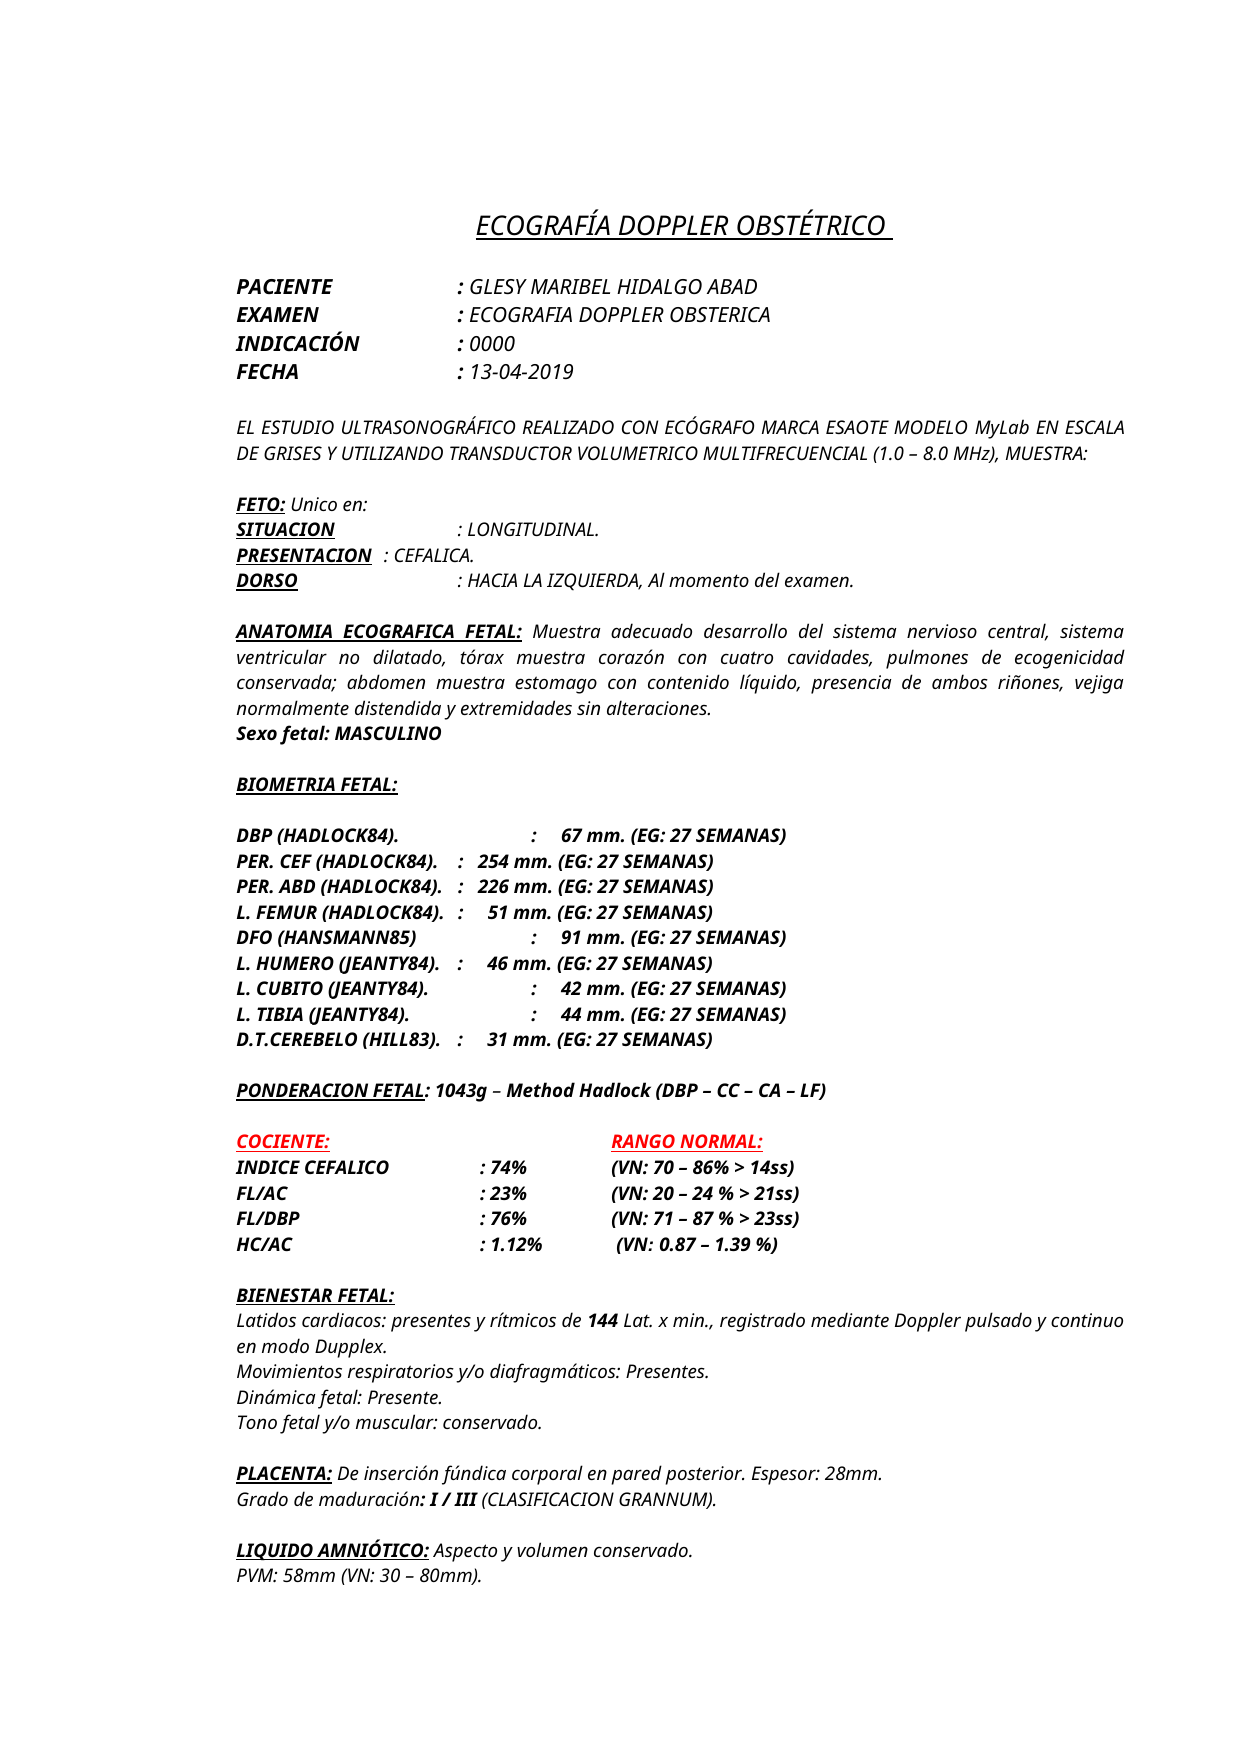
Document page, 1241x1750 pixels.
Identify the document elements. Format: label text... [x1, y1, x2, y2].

text L. TIBIA (JEANTY84). : 44 mm. (EG: 27 SEMANAS) [236, 1001, 1125, 1027]
text Tono fetal y/o muscular: conservado. [236, 1409, 1125, 1435]
text FECHA : 13-04-2019 [236, 357, 1125, 386]
text EL ESTUDIO ULTRASONOGRÁFICO REALIZADO CON ECÓGRAFO MARCA ESAOTE MODELO MyLab EN ESCALA DE GRISES Y UTILIZANDO TRANSDUCTOR VOLUMETRICO MULTIFRECUENCIAL (1.0 – 8.0 MHz), MUESTRA: [236, 414, 1125, 465]
text Dinámica fetal: Presente. [236, 1384, 1125, 1409]
text SITUACION : LONGITUDINAL. [236, 516, 1125, 542]
text PLACENTA: De inserción fúndica corporal en pared posterior. Espesor: 28mm. [236, 1461, 1125, 1486]
text PER. CEF (HADLOCK84). : 254 mm. (EG: 27 SEMANAS) [236, 848, 1125, 874]
text FL/DBP : 76% (VN: 71 – 87 % > 23ss) [236, 1205, 1125, 1231]
text L. HUMERO (JEANTY84). : 46 mm. (EG: 27 SEMANAS) [236, 950, 1125, 976]
text PACIENTE : GLESY MARIBEL HIDALGO ABAD [236, 272, 1125, 301]
text PONDERACION FETAL: 1043g – Method Hadlock (DBP – CC – CA – LF) [236, 1078, 1125, 1103]
text Movimientos respiratorios y/o diafragmáticos: Presentes. [236, 1358, 1125, 1384]
text DORSO : HACIA LA IZQUIERDA, Al momento del examen. [236, 567, 1125, 593]
text LIQUIDO AMNIÓTICO: Aspecto y volumen conservado. [236, 1537, 1125, 1563]
text L. FEMUR (HADLOCK84). : 51 mm. (EG: 27 SEMANAS) [236, 899, 1125, 925]
text PER. ABD (HADLOCK84). : 226 mm. (EG: 27 SEMANAS) [236, 874, 1125, 899]
text HC/AC : 1.12% (VN: 0.87 – 1.39 %) [236, 1231, 1125, 1256]
text DBP (HADLOCK84). : 67 mm. (EG: 27 SEMANAS) [236, 823, 1125, 848]
text FL/AC : 23% (VN: 20 – 24 % > 21ss) [236, 1180, 1125, 1205]
text BIENESTAR FETAL: [236, 1282, 1125, 1307]
text DFO (HANSMANN85) : 91 mm. (EG: 27 SEMANAS) [236, 925, 1125, 950]
text INDICE CEFALICO : 74% (VN: 70 – 86% > 14ss) [236, 1154, 1125, 1180]
text L. CUBITO (JEANTY84). : 42 mm. (EG: 27 SEMANAS) [236, 976, 1125, 1001]
text EXAMEN : ECOGRAFIA DOPPLER OBSTERICA [236, 301, 1125, 329]
text ANATOMIA ECOGRAFICA FETAL: Muestra adecuado desarrollo del sistema nervioso central, sistema ventricular no dilatado, tórax muestra corazón con cuatro cavidades, pulmones de ecogenicidad conservada; abdomen muestra estomago con contenido líquido, presencia de ambos riñones, vejiga normalmente distendida y extremidades sin alteraciones. [236, 618, 1125, 721]
text COCIENTE: RANGO NORMAL: [236, 1129, 1125, 1154]
text PRESENTACION : CEFALICA. [236, 542, 1125, 567]
text BIOMETRIA FETAL: [236, 772, 1125, 797]
text Latidos cardiacos: presentes y rítmicos de 144 Lat. x min., registrado mediante Doppler pulsado y continuo en modo Dupplex. [236, 1307, 1125, 1358]
text Grado de maduración: I / III (CLASIFICACION GRANNUM). [236, 1486, 1125, 1512]
text Sexo fetal: MASCULINO [236, 721, 1125, 746]
text INDICACIÓN : 0000 [236, 329, 1125, 357]
text FETO: Unico en: [236, 491, 1125, 516]
text D.T.CEREBELO (HILL83). : 31 mm. (EG: 27 SEMANAS) [236, 1027, 1125, 1052]
text PVM: 58mm (VN: 30 – 80mm). [236, 1563, 1125, 1588]
title ECOGRAFÍA DOPPLER OBSTÉTRICO [236, 207, 1125, 244]
